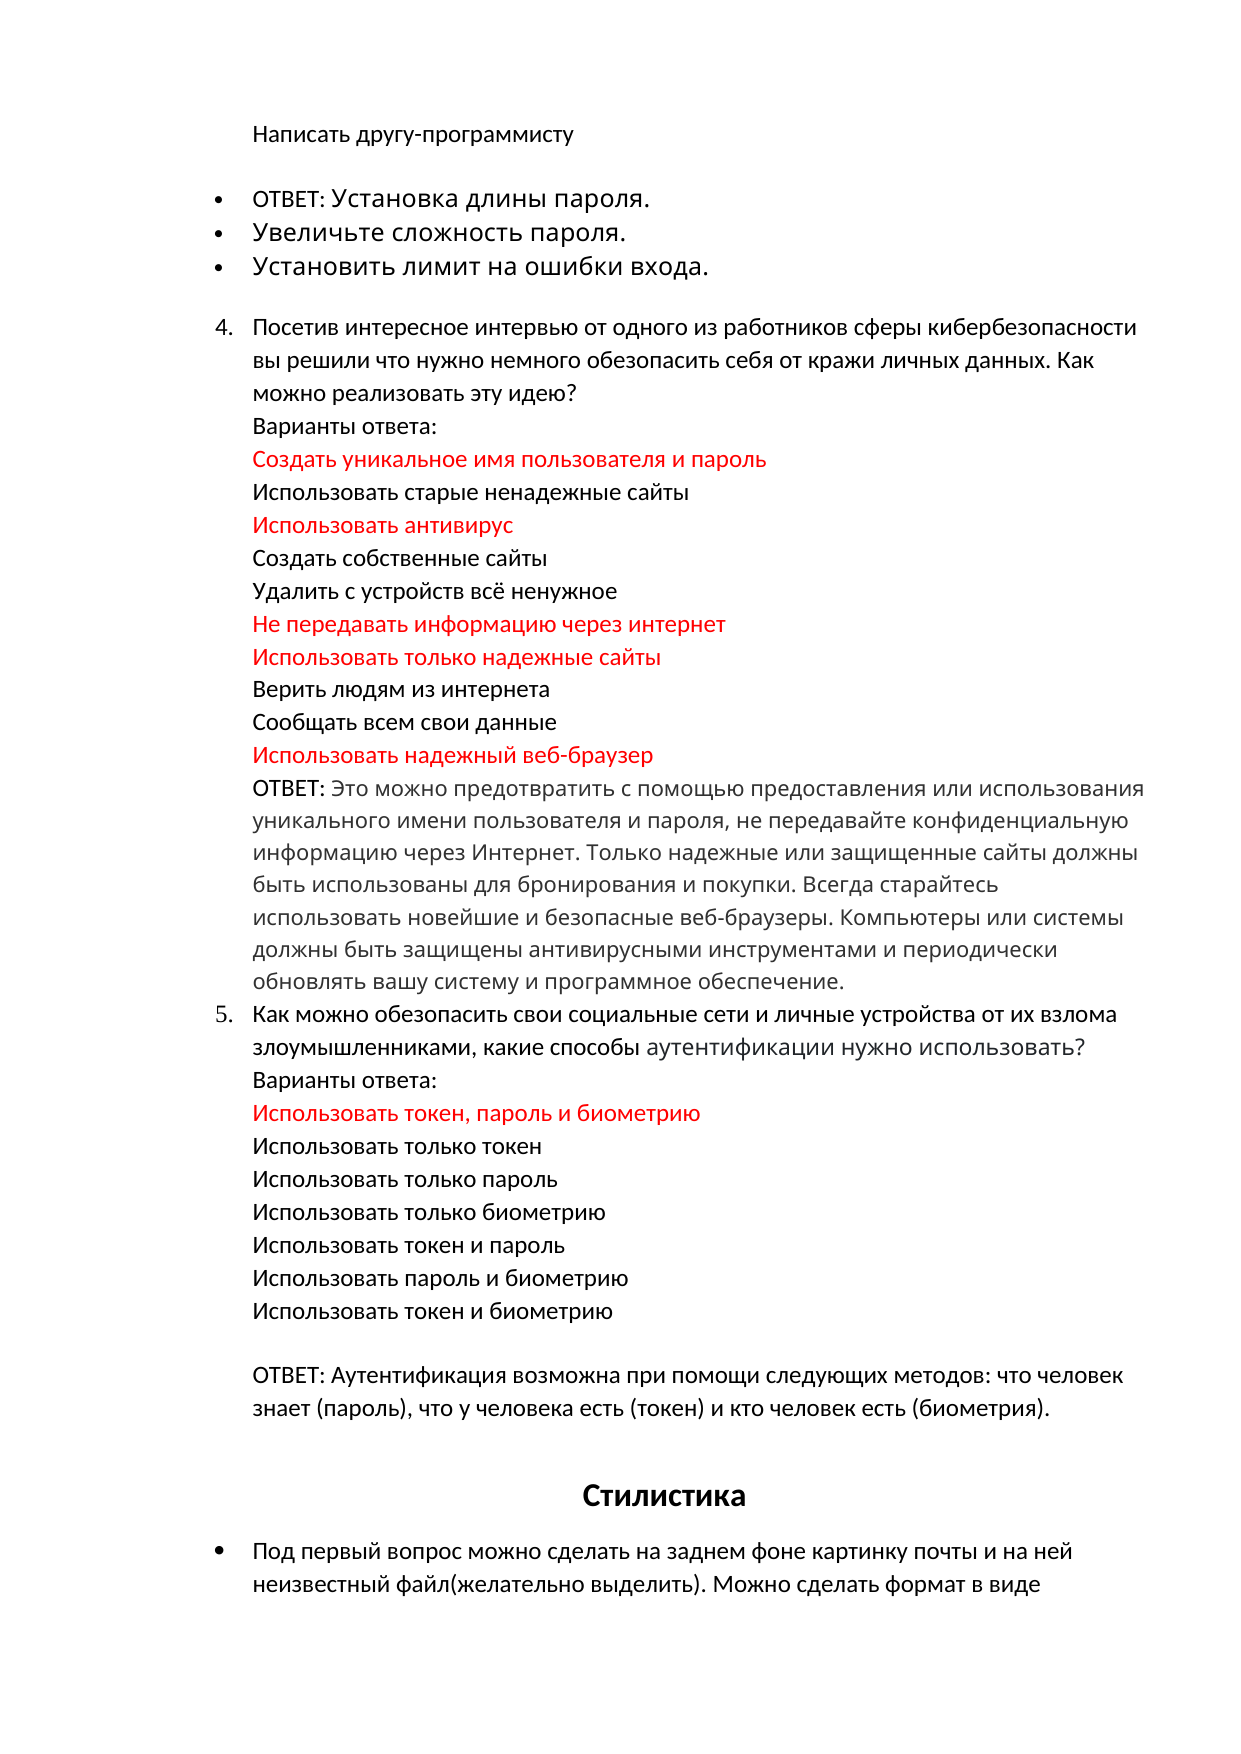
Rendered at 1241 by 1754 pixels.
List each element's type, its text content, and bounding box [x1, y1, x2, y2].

list Как можно обезопасить свои социальные сети и личные устройства от их взлома злоумышленниками, какие способы аутентификации нужно использовать? [215, 998, 1152, 1062]
list Использовать токен, пароль и биометрию [252, 1097, 1152, 1128]
list Посетив интересное интервью от одного из работников сферы кибербезопасности вы решили что нужно немного обезопасить себя от кражи личных данных. Как можно реализовать эту идею? [215, 312, 1152, 408]
list ОТВЕТ: Установка длины пароля. [215, 180, 1152, 214]
list Использовать надежный веб-браузер [252, 739, 1152, 770]
list Верить людям из интернета [252, 674, 1152, 704]
list Использовать только биометрию [252, 1196, 1152, 1227]
list Использовать пароль и биометрию [252, 1262, 1152, 1293]
list ОТВЕТ: Аутентификация возможна при помощи следующих методов: что человек знает (пароль), что у человека есть (токен) и кто человек есть (биометрия). [252, 1359, 1152, 1422]
list Сообщать всем свои данные [252, 707, 1152, 737]
list Создать уникальное имя пользователя и пароль [252, 443, 1152, 474]
list Удалить с устройств всё ненужное [252, 575, 1152, 605]
list Написать другу-программисту [252, 118, 1152, 149]
list Варианты ответа: [252, 410, 1152, 441]
list ОТВЕТ: Это можно предотвратить с помощью предоставления или использования уникального имени пользователя и пароля, не передавайте конфиденциальную информацию через Интернет. Только надежные или защищенные сайты должны быть использованы для бронирования и покупки. Всегда старайтесь использовать новейшие и безопасные веб-браузеры. Компьютеры или системы должны быть защищены антивирусными инструментами и периодически обновлять вашу систему и программное обеспечение. [252, 772, 1152, 996]
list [215, 1535, 1152, 1598]
list Увеличьте сложность пароля. [215, 214, 1152, 248]
list Использовать старые ненадежные сайты [252, 476, 1152, 507]
list Использовать токен и пароль [252, 1229, 1152, 1260]
list Использовать только пароль [252, 1163, 1152, 1194]
list Использовать токен и биометрию [252, 1295, 1152, 1326]
list Использовать антивирус [252, 509, 1152, 539]
list Использовать только токен [252, 1130, 1152, 1161]
list Не передавать информацию через интернет [252, 608, 1152, 638]
list Использовать только надежные сайты [252, 641, 1152, 671]
list Установить лимит на ошибки входа. [215, 248, 1152, 282]
list Варианты ответа: [252, 1064, 1152, 1095]
text Стилистика [177, 1474, 1152, 1515]
list Создать собственные сайты [252, 542, 1152, 572]
